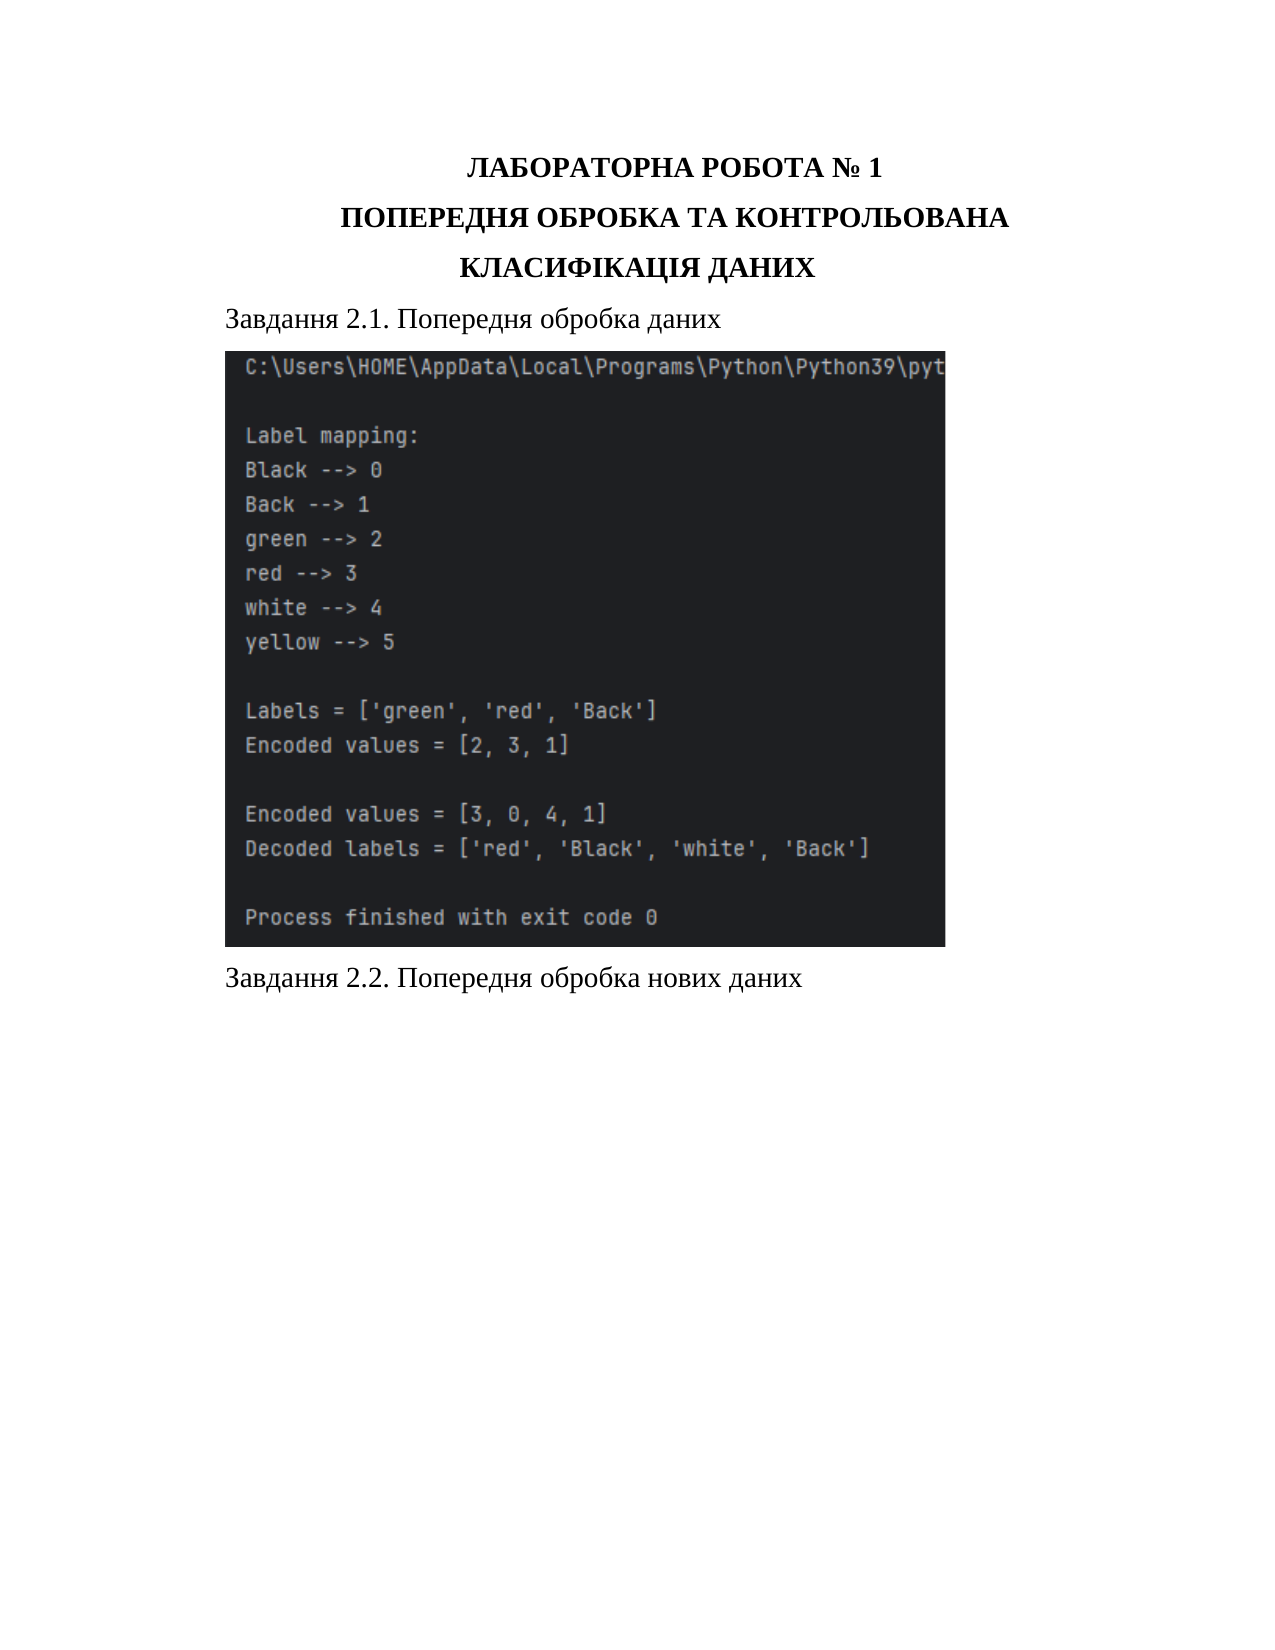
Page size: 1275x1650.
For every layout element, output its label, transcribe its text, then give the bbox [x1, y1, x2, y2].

text ЛАБОРАТОРНА РОБОТА № 1 [150, 150, 1125, 183]
text ПОПЕРЕДНЯ ОБРОБКА ТА КОНТРОЛЬОВАНА КЛАСИФІКАЦІЯ ДАНИХ [150, 200, 1125, 284]
picture [225, 351, 946, 947]
text Завдання 2.2. Попередня обробка нових даних [150, 961, 1125, 994]
text Завдання 2.1. Попередня обробка даних [150, 301, 1125, 334]
